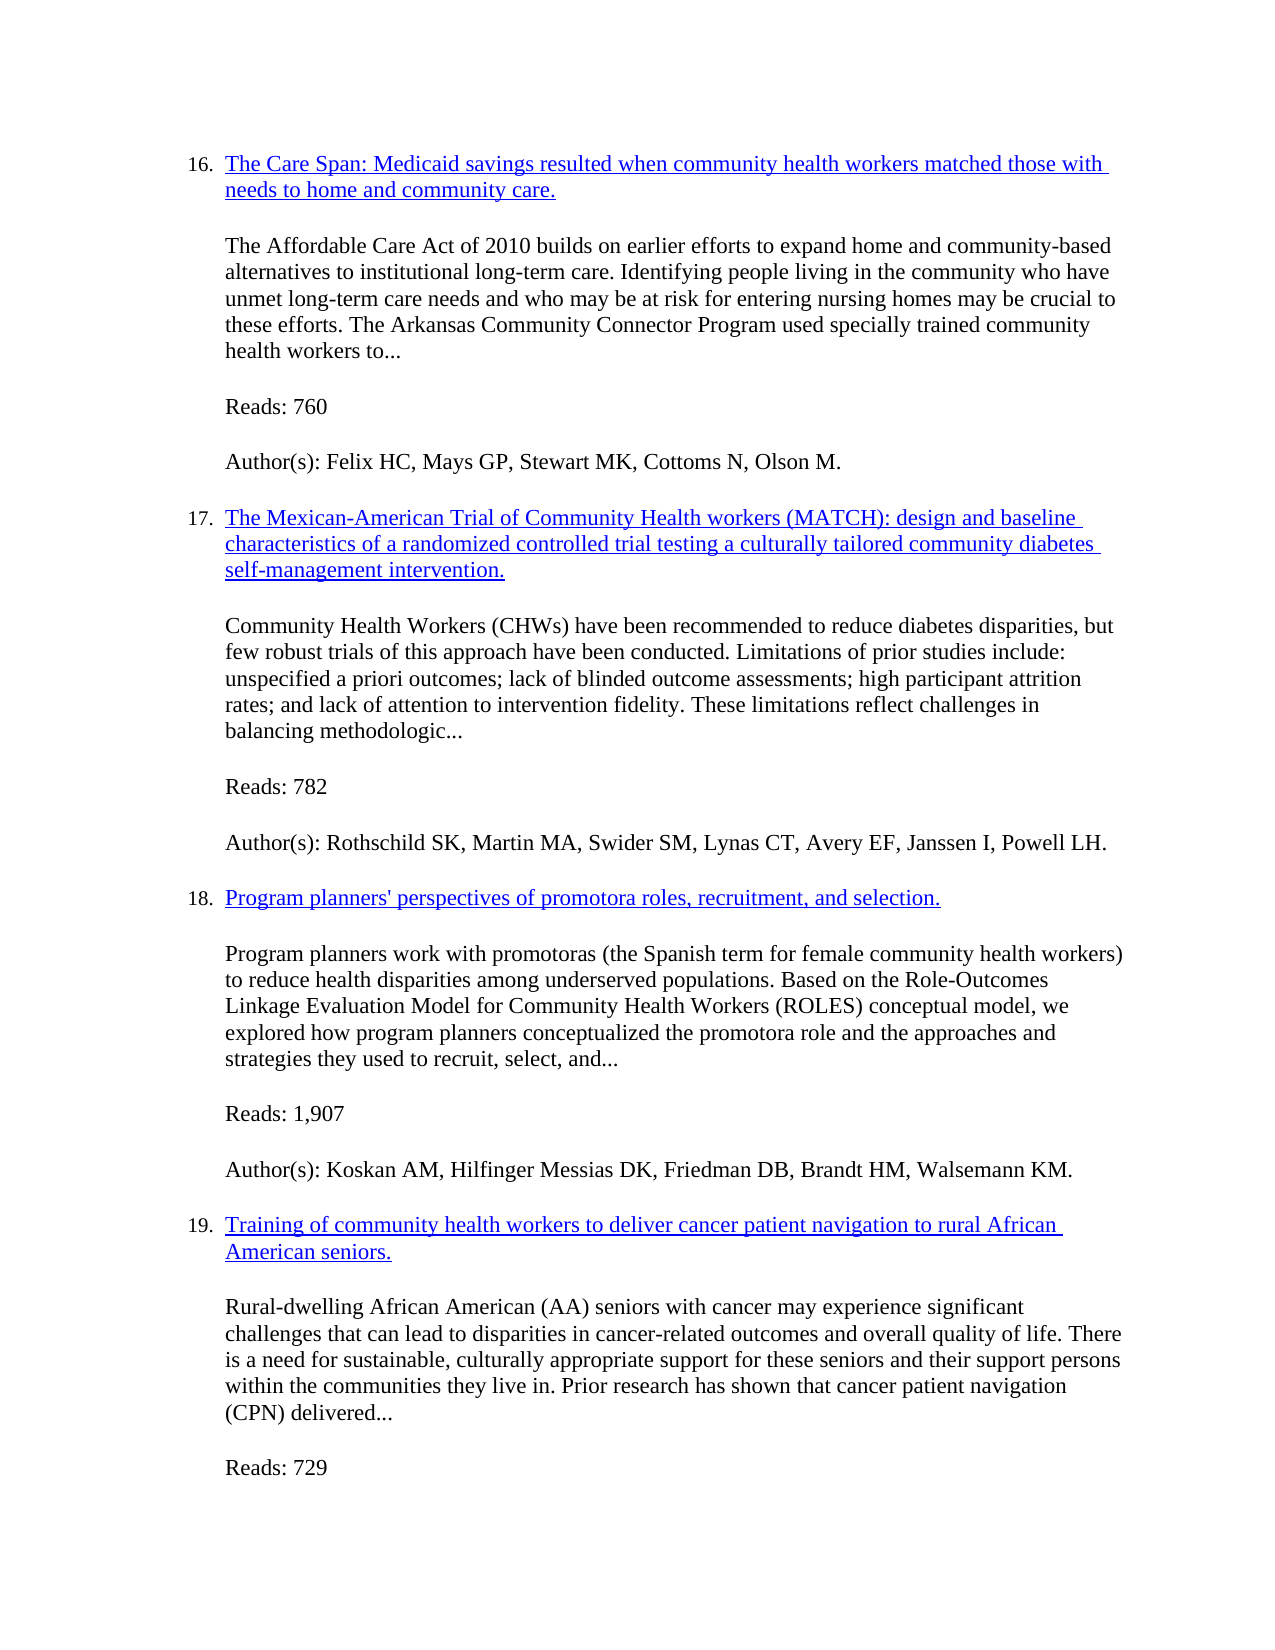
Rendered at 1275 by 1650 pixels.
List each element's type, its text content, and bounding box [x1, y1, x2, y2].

text Author(s): Koskan AM, Hilfinger Messias DK, Friedman DB, Brandt HM, Walsemann KM. [225, 1156, 1125, 1182]
text Community Health Workers (CHWs) have been recommended to reduce diabetes disparities, but few robust trials of this approach have been conducted. Limitations of prior studies include: unspecified a priori outcomes; lack of blinded outcome assessments; high participant attrition rates; and lack of attention to intervention fidelity. These limitations reflect challenges in balancing methodologic... [225, 612, 1125, 744]
text Reads: 1,907 [225, 1101, 1125, 1127]
list Program planners' perspectives of promotora roles, recruitment, and selection. [187, 884, 1125, 910]
text Reads: 729 [225, 1454, 1125, 1481]
text Author(s): Rothschild SK, Martin MA, Swider SM, Lynas CT, Avery EF, Janssen I, Powell LH. [225, 828, 1125, 855]
text Program planners work with promotoras (the Spanish term for female community health workers) to reduce health disparities among underserved populations. Based on the Role-Outcomes Linkage Evaluation Model for Community Health Workers (ROLES) conceptual model, we explored how program planners conceptualized the promotora role and the approaches and strategies they used to recruit, select, and... [225, 939, 1125, 1071]
text The Affordable Care Act of 2010 builds on earlier efforts to expand home and community-based alternatives to institutional long-term care. Identifying people living in the community who have unmet long-term care needs and who may be at risk for entering nursing homes may be crucial to these efforts. The Arkansas Community Connector Program used specially trained community health workers to... [225, 232, 1125, 364]
list The Mexican-American Trial of Community Health workers (MATCH): design and baseline characteristics of a randomized controlled trial testing a culturally tailored community diabetes self-management intervention. [187, 504, 1125, 583]
list The Care Span: Medicaid savings resulted when community health workers matched those with needs to home and community care. [187, 150, 1125, 203]
list Training of community health workers to deliver cancer patient navigation to rural African American seniors. [187, 1212, 1125, 1264]
text Reads: 782 [225, 773, 1125, 799]
text Author(s): Felix HC, Mays GP, Stewart MK, Cottoms N, Olson M. [225, 448, 1125, 475]
text Reads: 760 [225, 393, 1125, 419]
text Rural-dwelling African American (AA) seniors with cancer may experience significant challenges that can lead to disparities in cancer-related outcomes and overall quality of life. There is a need for sustainable, culturally appropriate support for these seniors and their support persons within the communities they live in. Prior research has shown that cancer patient navigation (CPN) delivered... [225, 1293, 1125, 1425]
